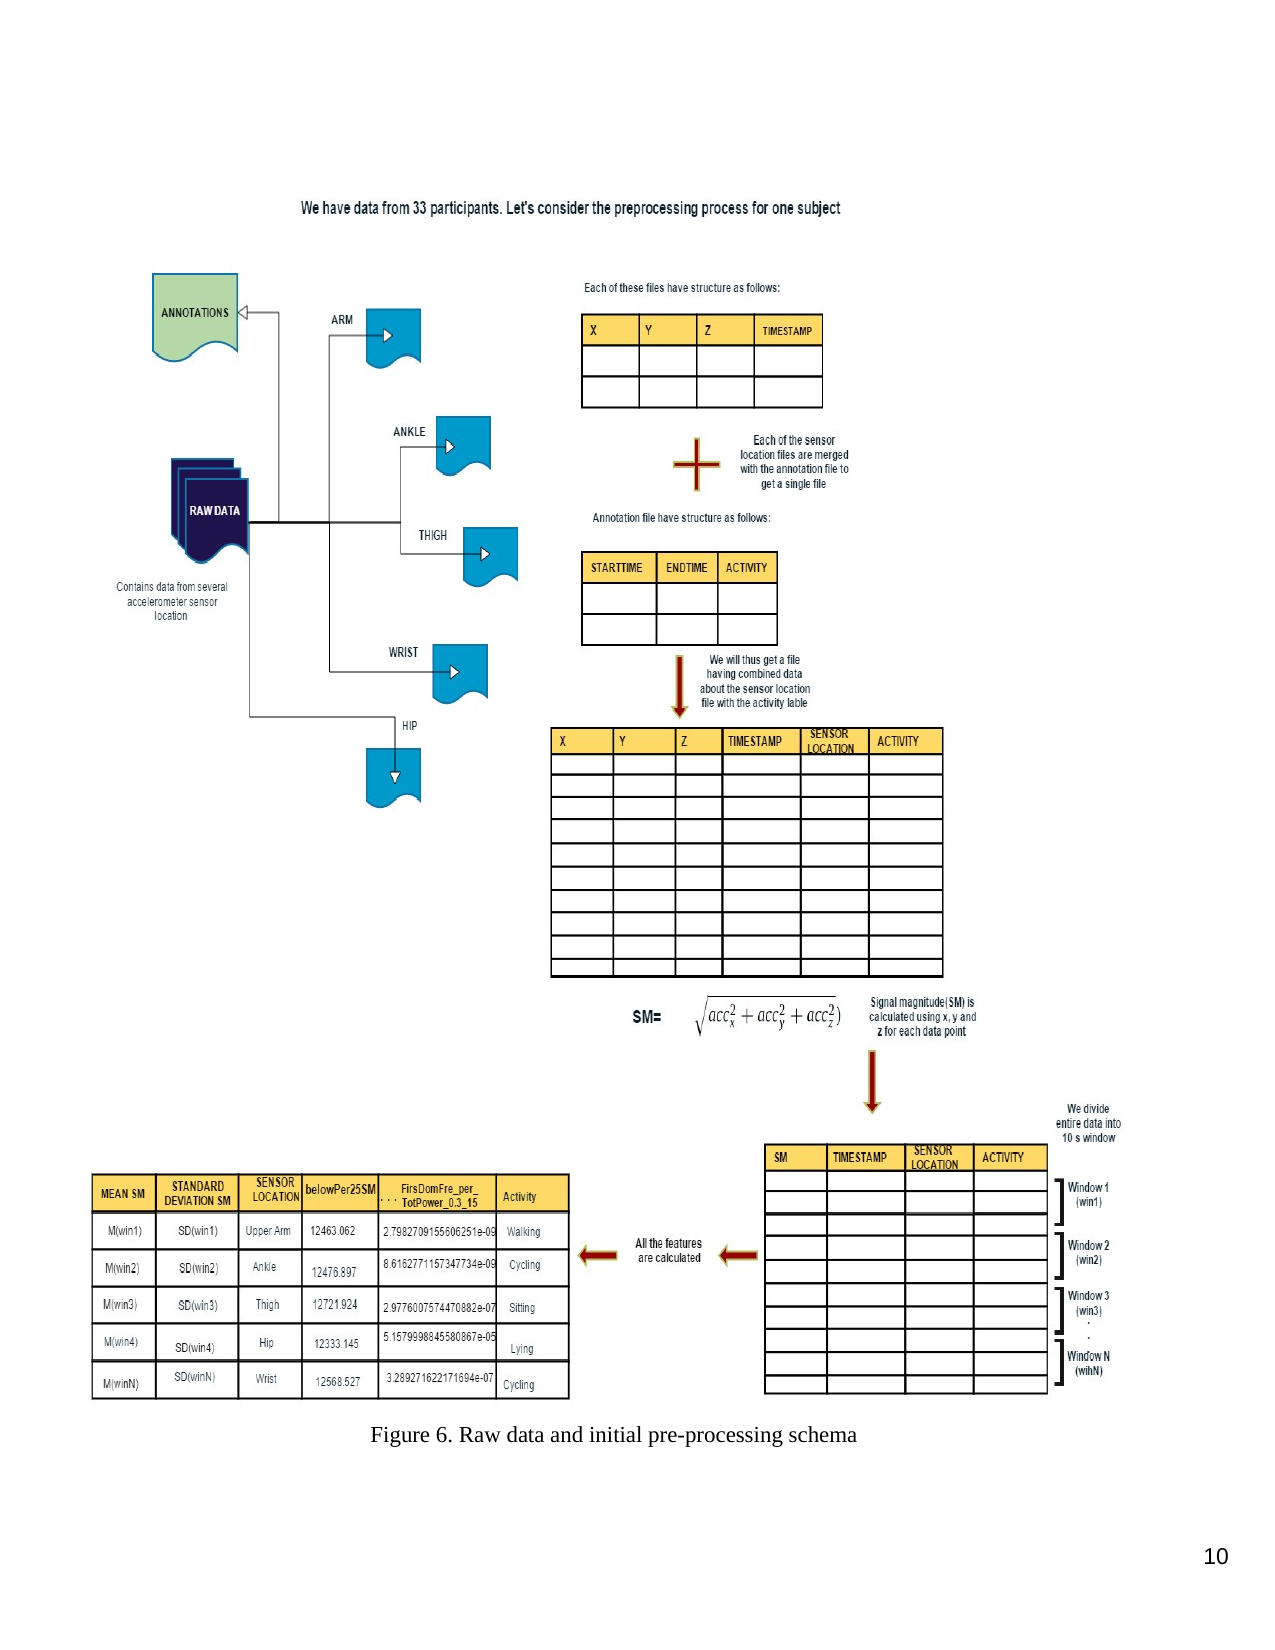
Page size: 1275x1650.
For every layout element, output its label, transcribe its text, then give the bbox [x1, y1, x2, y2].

text Figure 6. Raw data and initial pre-processing schema [370, 1422, 1229, 1448]
picture [83, 150, 1158, 1420]
